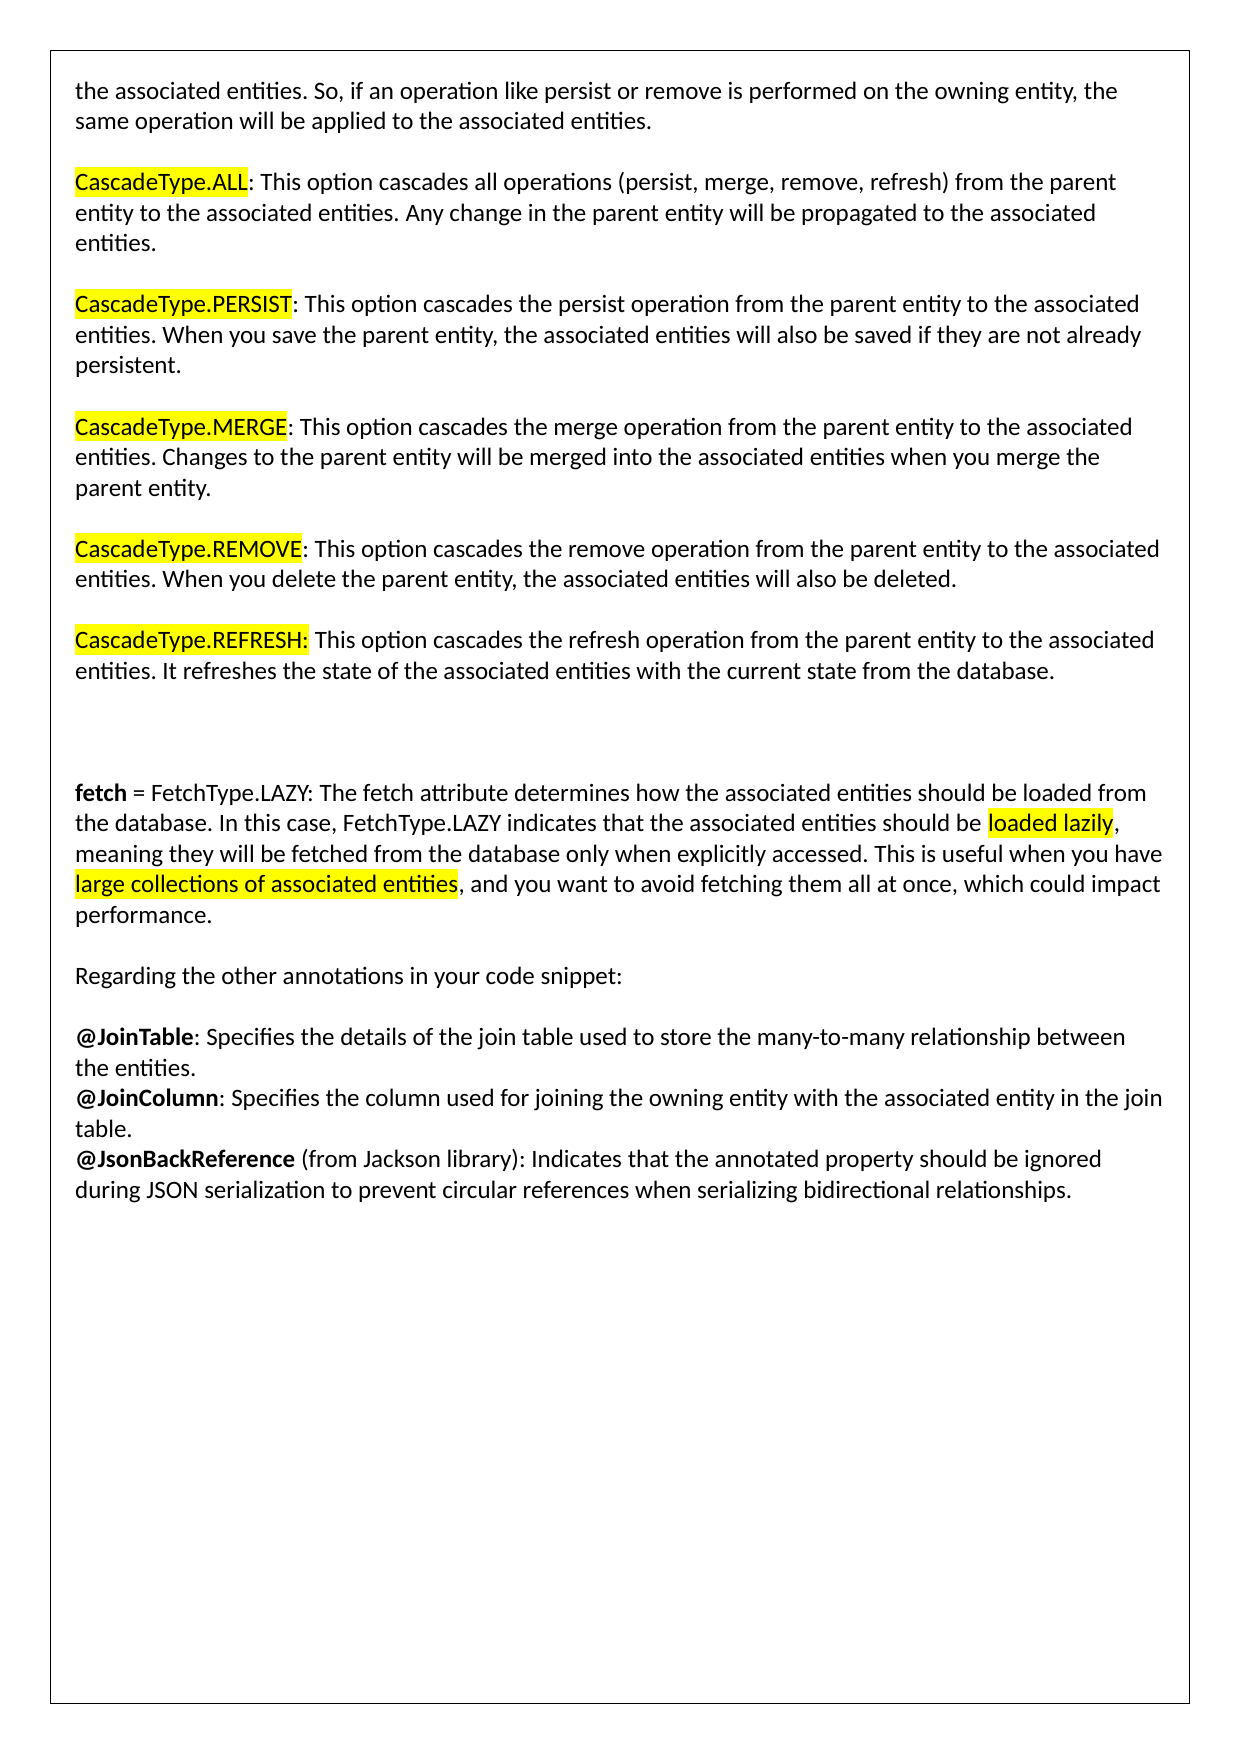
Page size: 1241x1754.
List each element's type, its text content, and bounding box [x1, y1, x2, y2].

text Regarding the other annotations in your code snippet: [75, 960, 1165, 991]
text fetch = FetchType.LAZY: The fetch attribute determines how the associated entities should be loaded from the database. In this case, FetchType.LAZY indicates that the associated entities should be loaded lazily, meaning they will be fetched from the database only when explicitly accessed. This is useful when you have large collections of associated entities, and you want to avoid fetching them all at once, which could impact performance. [75, 777, 1165, 929]
text @JoinTable: Specifies the details of the join table used to store the many-to-many relationship between the entities. [75, 1021, 1165, 1082]
text CascadeType.REFRESH: This option cascades the refresh operation from the parent entity to the associated entities. It refreshes the state of the associated entities with the current state from the database. [75, 624, 1165, 685]
text CascadeType.ALL: This option cascades all operations (persist, merge, remove, refresh) from the parent entity to the associated entities. Any change in the parent entity will be propagated to the associated entities. [75, 167, 1165, 258]
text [75, 75, 1165, 136]
text CascadeType.PERSIST: This option cascades the persist operation from the parent entity to the associated entities. When you save the parent entity, the associated entities will also be saved if they are not already persistent. [75, 289, 1165, 380]
text CascadeType.REMOVE: This option cascades the remove operation from the parent entity to the associated entities. When you delete the parent entity, the associated entities will also be deleted. [75, 533, 1165, 594]
text CascadeType.MERGE: This option cascades the merge operation from the parent entity to the associated entities. Changes to the parent entity will be merged into the associated entities when you merge the parent entity. [75, 411, 1165, 502]
text @JoinColumn: Specifies the column used for joining the owning entity with the associated entity in the join table. [75, 1082, 1165, 1143]
text @JsonBackReference (from Jackson library): Indicates that the annotated property should be ignored during JSON serialization to prevent circular references when serializing bidirectional relationships. [75, 1143, 1165, 1204]
